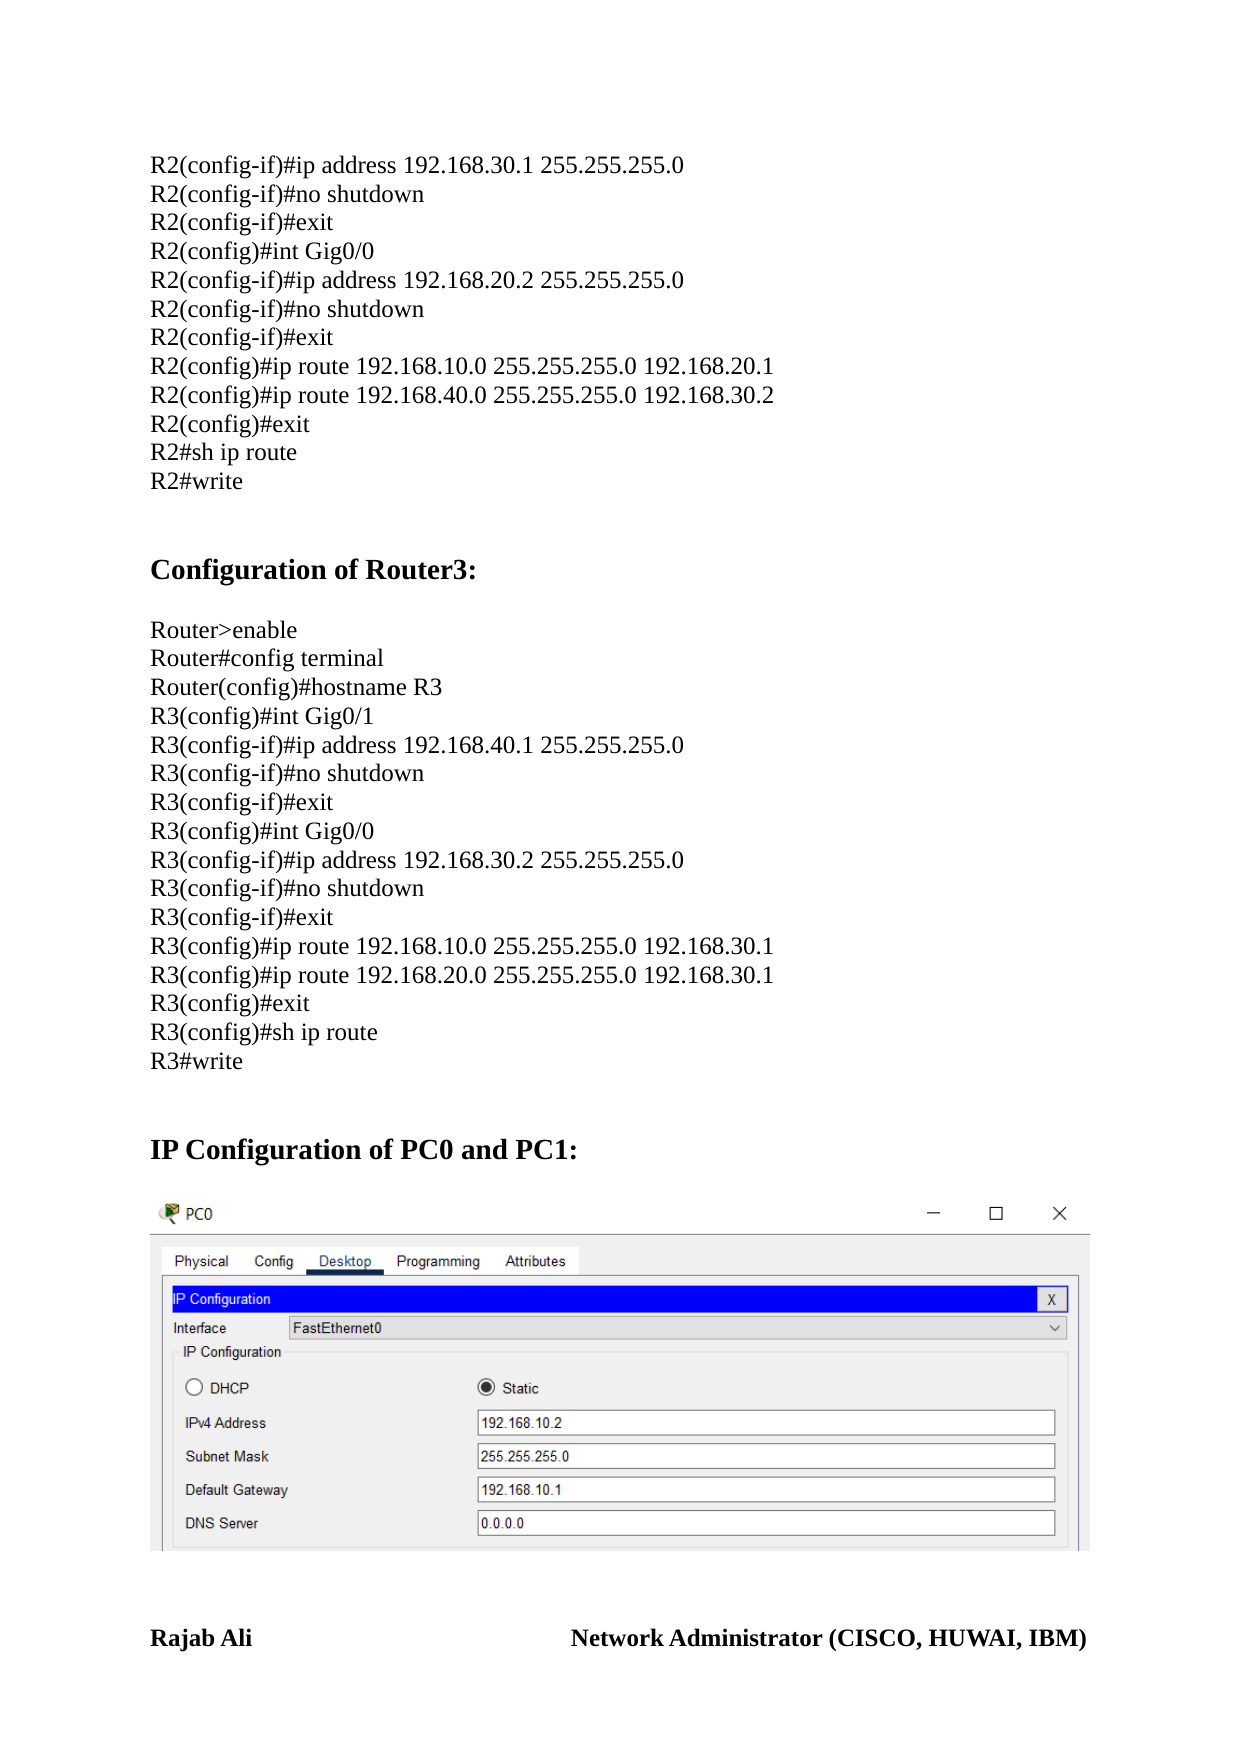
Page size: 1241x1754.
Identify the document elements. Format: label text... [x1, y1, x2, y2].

picture [150, 1194, 1091, 1551]
text R3(config)#int Gig0/1 [150, 701, 1090, 730]
text R3(config)#exit [150, 988, 1090, 1017]
text R3(config-if)#no shutdown [150, 758, 1090, 787]
text IP Configuration of PC0 and PC1: [150, 1132, 1090, 1166]
text R2(config-if)#exit [150, 207, 1090, 236]
text R3(config-if)#exit [150, 902, 1090, 931]
text R2(config)#exit [150, 409, 1090, 437]
text R2(config-if)#no shutdown [150, 179, 1090, 207]
text Router>enable [150, 615, 1090, 643]
text Configuration of Router3: [150, 552, 1090, 586]
text R2(config-if)#ip address 192.168.30.1 255.255.255.0 [150, 150, 1090, 179]
text R2(config)#ip route 192.168.40.0 255.255.255.0 192.168.30.2 [150, 380, 1090, 409]
text R2(config-if)#no shutdown [150, 294, 1090, 322]
text R2#sh ip route [150, 437, 1090, 466]
text R3(config-if)#ip address 192.168.30.2 255.255.255.0 [150, 845, 1090, 873]
text R3(config-if)#no shutdown [150, 873, 1090, 902]
text R3(config)#sh ip route [150, 1017, 1090, 1046]
text R2(config)#ip route 192.168.10.0 255.255.255.0 192.168.20.1 [150, 351, 1090, 380]
text R2(config)#int Gig0/0 [150, 236, 1090, 265]
text R3(config)#int Gig0/0 [150, 816, 1090, 845]
text R2(config-if)#ip address 192.168.20.2 255.255.255.0 [150, 265, 1090, 294]
text R2(config-if)#exit [150, 322, 1090, 351]
text R3#write [150, 1046, 1090, 1075]
text R2#write [150, 466, 1090, 495]
text Router#config terminal [150, 643, 1090, 672]
text Router(config)#hostname R3 [150, 672, 1090, 701]
text R3(config)#ip route 192.168.10.0 255.255.255.0 192.168.30.1 [150, 931, 1090, 960]
text R3(config)#ip route 192.168.20.0 255.255.255.0 192.168.30.1 [150, 960, 1090, 988]
text R3(config-if)#ip address 192.168.40.1 255.255.255.0 [150, 730, 1090, 758]
text R3(config-if)#exit [150, 787, 1090, 816]
